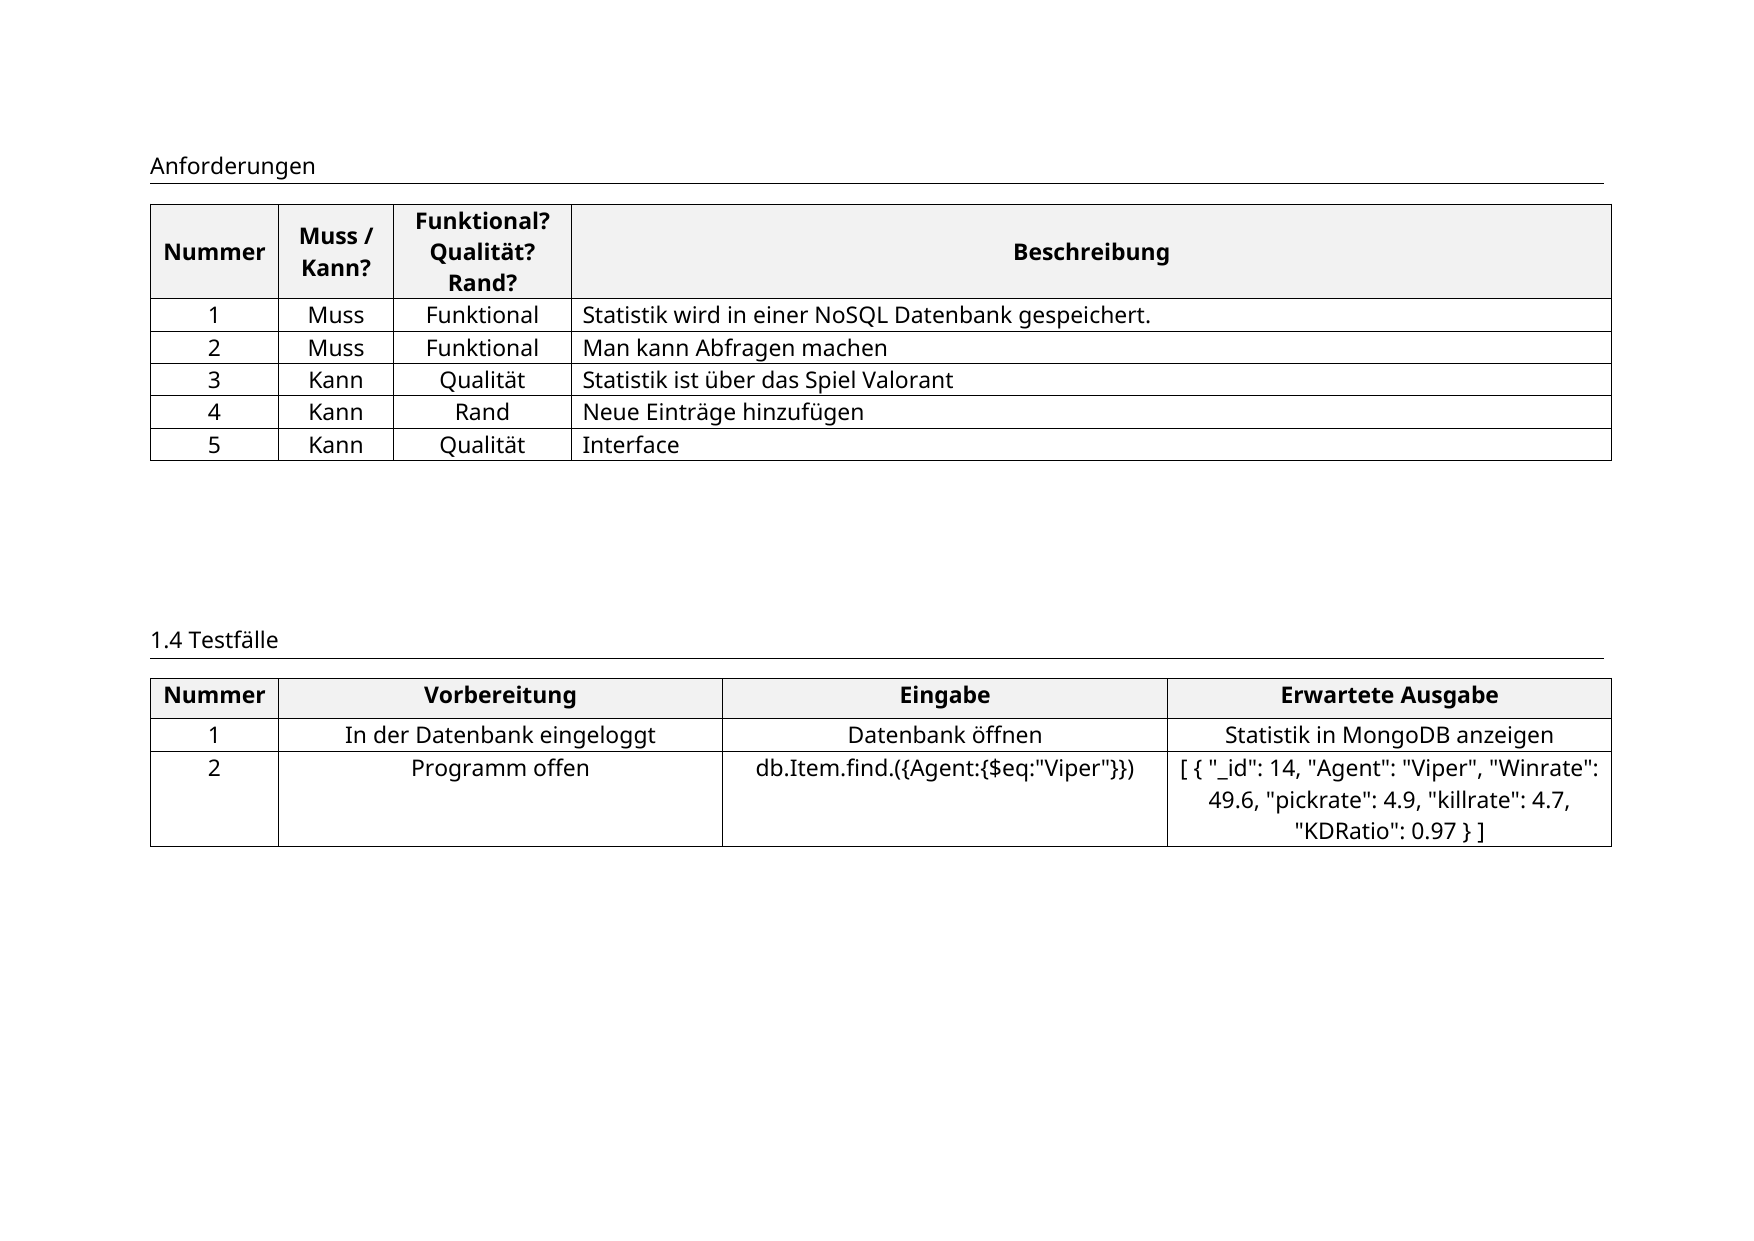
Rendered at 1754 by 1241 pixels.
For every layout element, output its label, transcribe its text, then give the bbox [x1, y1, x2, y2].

table_header Funktional? Qualität? Rand? [394, 205, 571, 298]
table_cell 1 [151, 299, 278, 331]
table_cell 3 [151, 364, 278, 395]
table_header Muss / Kann? [279, 205, 393, 298]
table_cell Man kann Abfragen machen [572, 332, 1611, 363]
table_cell Statistik wird in einer NoSQL Datenbank gespeichert. [572, 299, 1611, 331]
table_header Beschreibung [572, 205, 1611, 298]
table_cell 1 [151, 719, 278, 751]
table_cell Qualität [394, 429, 571, 460]
table_cell Kann [279, 396, 393, 427]
table_cell Programm offen [279, 752, 722, 846]
table_header Nummer [151, 205, 278, 298]
table_cell db.Item.find.({Agent:{$eq:"Viper"}}) [723, 752, 1167, 846]
table_cell In der Datenbank eingeloggt [279, 719, 722, 751]
subtitle Anforderungen [150, 150, 1604, 183]
table_cell Neue Einträge hinzufügen [572, 396, 1611, 427]
table_cell Rand [394, 396, 571, 427]
table_cell Statistik ist über das Spiel Valorant [572, 364, 1611, 395]
table_header Vorbereitung [279, 679, 722, 718]
table_cell 2 [151, 752, 278, 846]
table_cell Funktional [394, 332, 571, 363]
table_cell Qualität [394, 364, 571, 395]
table_cell [ { "_id": 14, "Agent": "Viper", "Winrate": 49.6, "pickrate": 4.9, "killrate": 4.7, "KDRatio": 0.97 } ] [1168, 752, 1611, 846]
table_cell 5 [151, 429, 278, 460]
subtitle 1.4 Testfälle [150, 624, 1604, 658]
table_cell Muss [279, 332, 393, 363]
table_cell Datenbank öffnen [723, 719, 1167, 751]
table_cell Funktional [394, 299, 571, 331]
table_cell Kann [279, 429, 393, 460]
table_cell Statistik in MongoDB anzeigen [1168, 719, 1611, 751]
table_cell 2 [151, 332, 278, 363]
table_cell Muss [279, 299, 393, 331]
table_header Nummer [151, 679, 278, 718]
table_header Eingabe [723, 679, 1167, 718]
table_cell Kann [279, 364, 393, 395]
table_cell 4 [151, 396, 278, 427]
table_cell Interface [572, 429, 1611, 460]
table_header Erwartete Ausgabe [1168, 679, 1611, 718]
